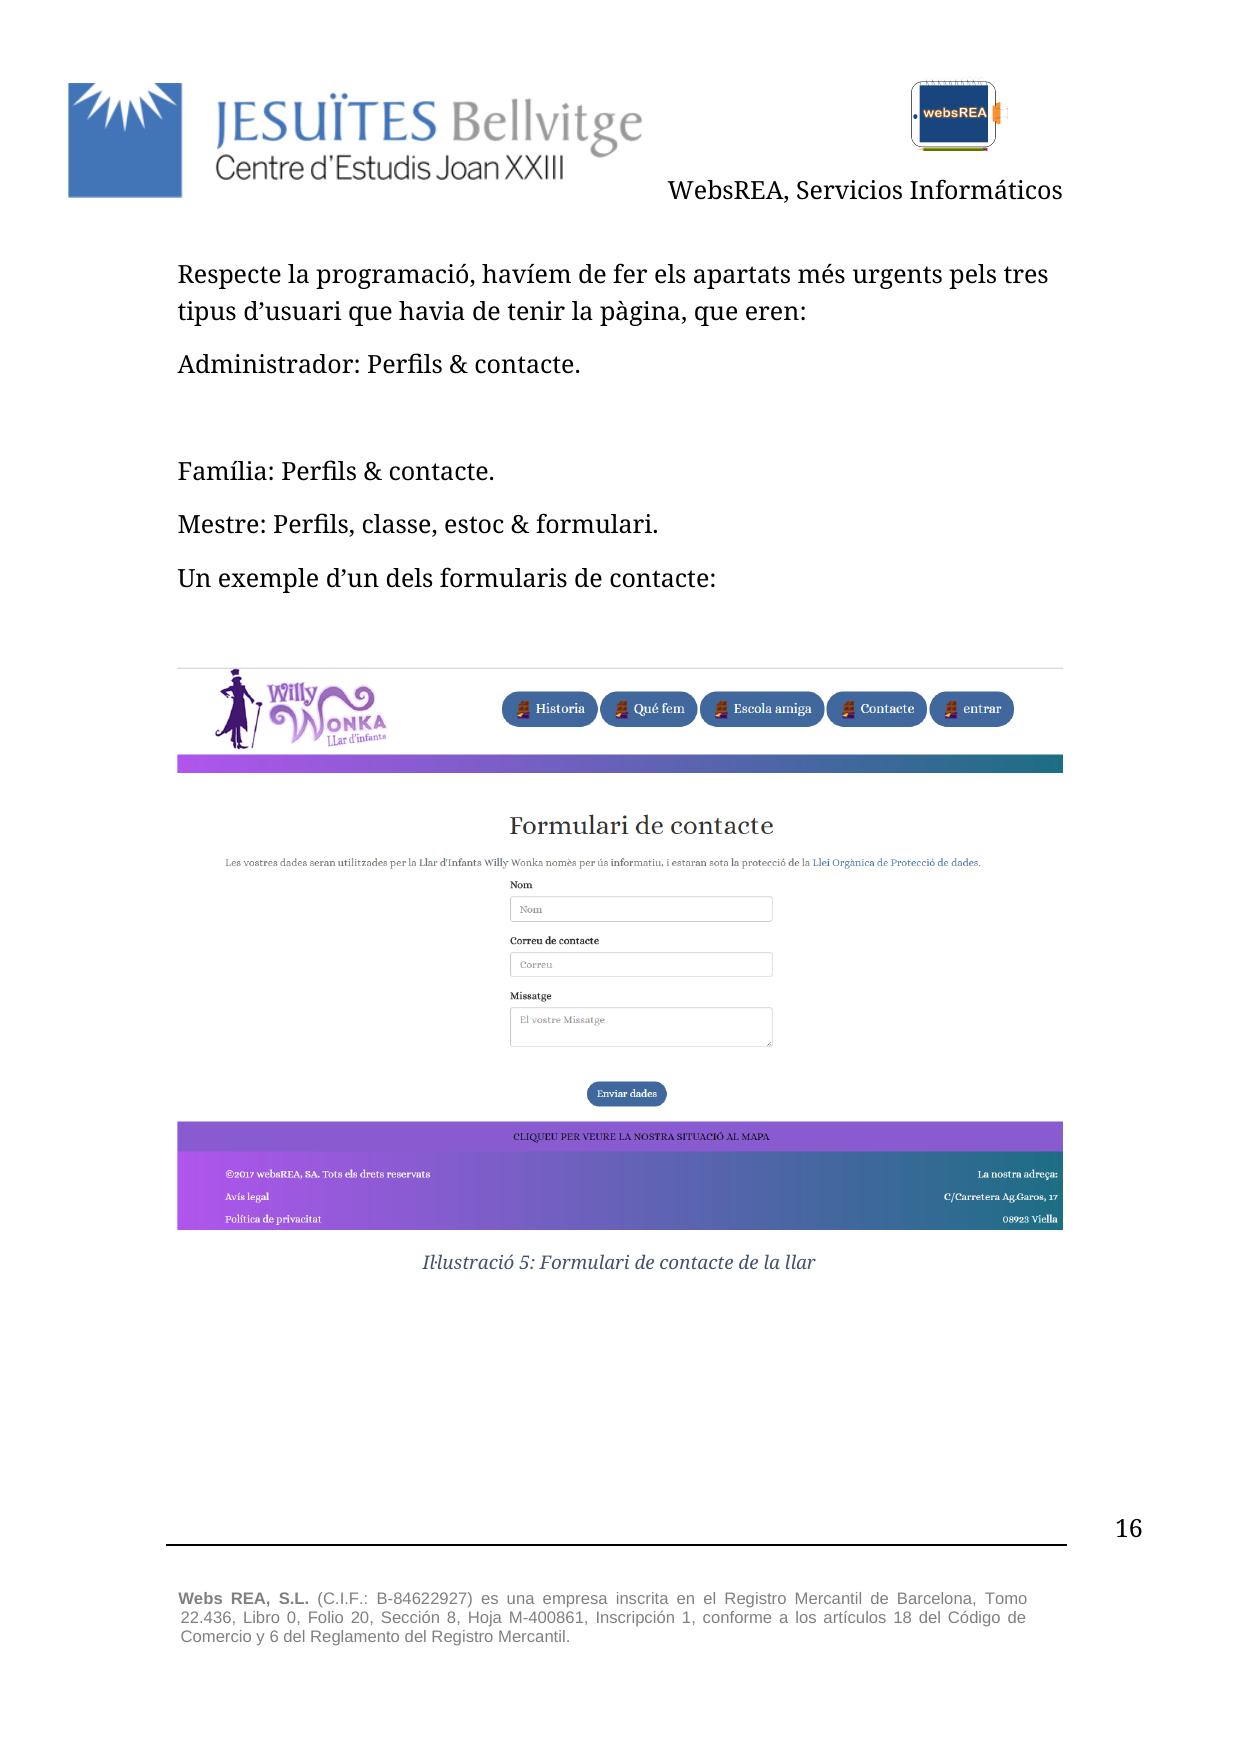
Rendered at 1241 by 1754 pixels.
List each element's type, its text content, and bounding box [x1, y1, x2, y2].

text Administrador: Perfils & contacte. [177, 347, 1063, 381]
text Il·lustració 5: Formulari de contacte de la llar [177, 1249, 1063, 1275]
picture [68, 83, 670, 198]
picture [177, 667, 1063, 1230]
text Respecte la programació, havíem de fer els apartats més urgents pels tres tipus d’usuari que havia de tenir la pàgina, que eren: [177, 256, 1063, 327]
text Un exemple d’un dels formularis de contacte: [177, 560, 1063, 594]
text Família: Perfils & contacte. [177, 453, 1063, 488]
text Mestre: Perfils, classe, estoc & formulari. [177, 507, 1063, 541]
picture [898, 73, 1014, 157]
